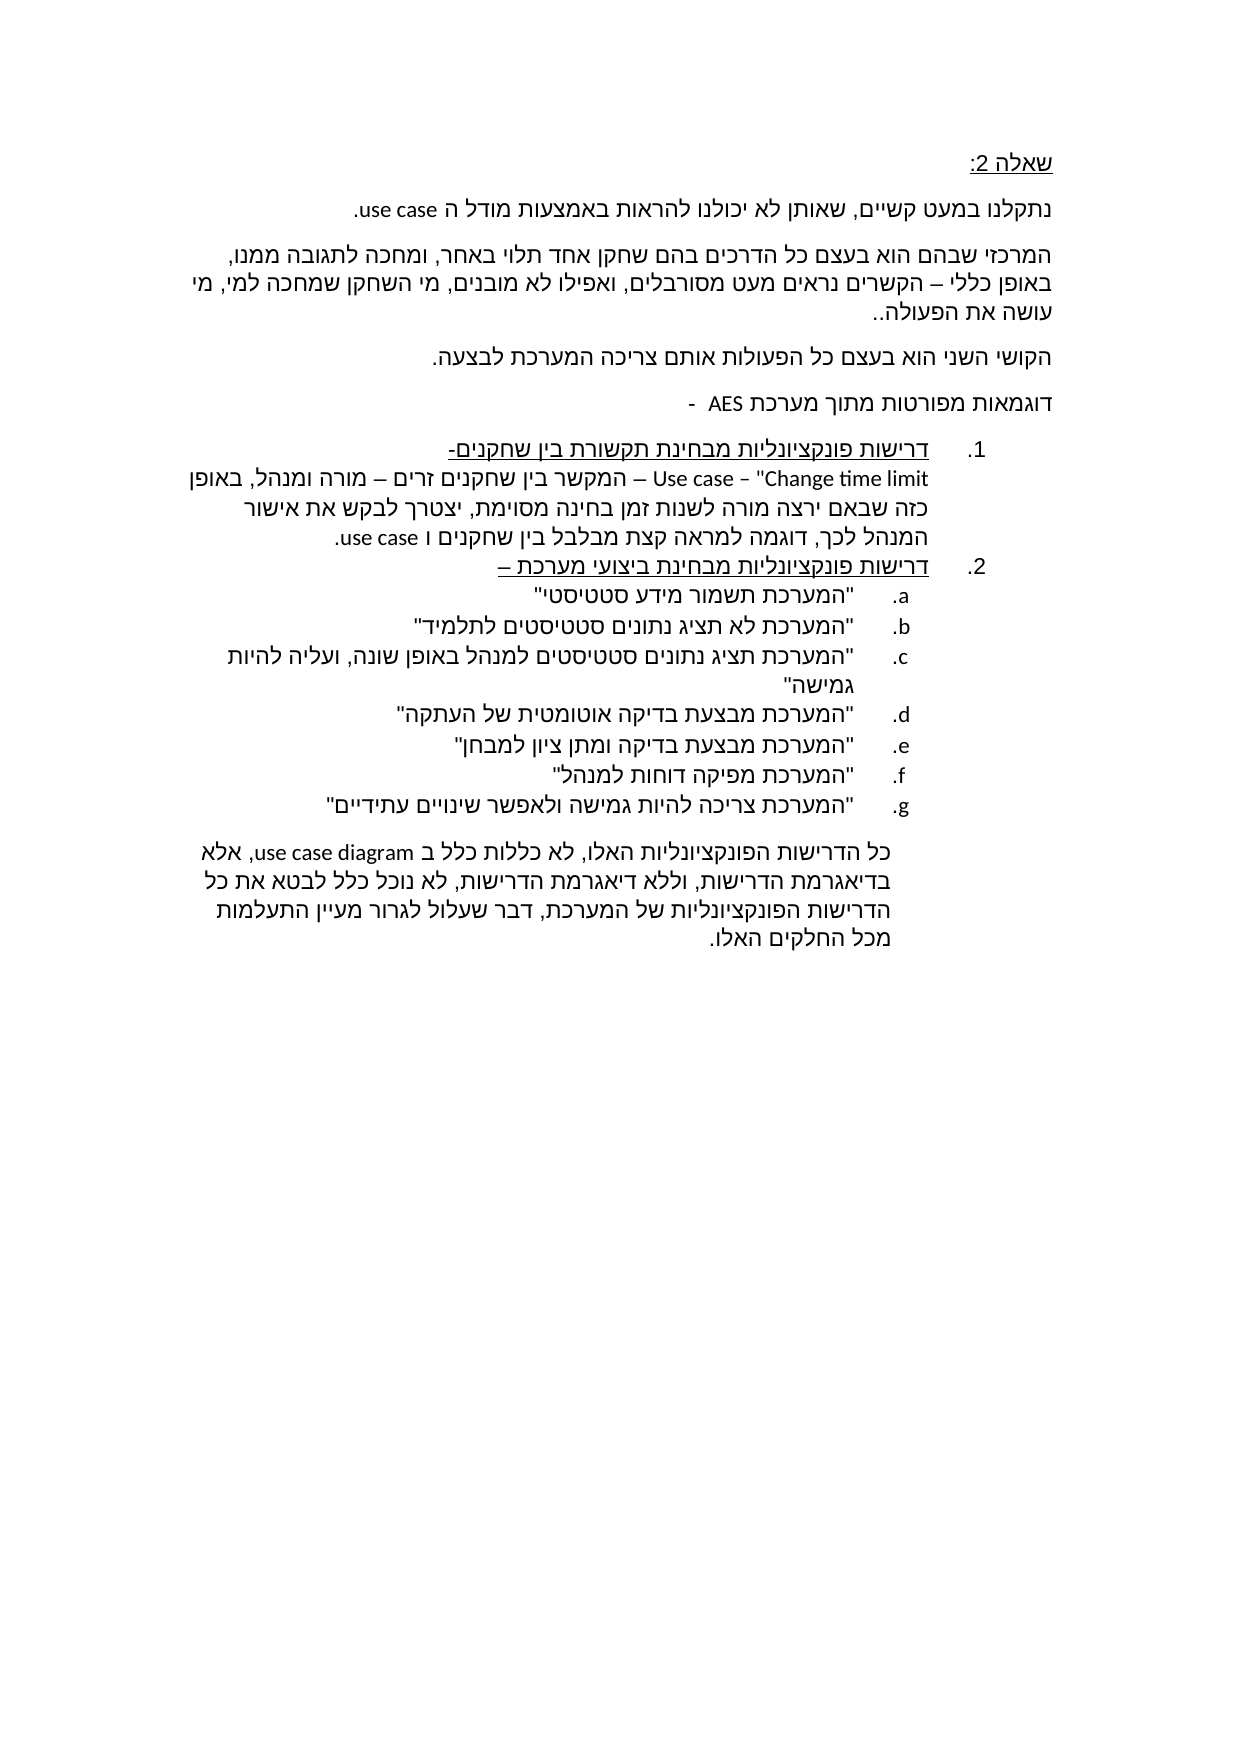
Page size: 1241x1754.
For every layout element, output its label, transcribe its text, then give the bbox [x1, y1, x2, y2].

list "המערכת צריכה להיות גמישה ולאפשר שינויים עתידיים" [187, 791, 892, 819]
list "המערכת לא תציג נתונים סטטיסטים לתלמיד" [187, 612, 892, 640]
list דרישות פונקציונליות מבחינת ביצועי מערכת – [187, 553, 967, 579]
text דוגמאות מפורטות מתוך מערכת AES - [187, 389, 1053, 417]
list "המערכת מבצעת בדיקה אוטומטית של העתקה" [187, 701, 892, 728]
list דרישות פונקציונליות מבחינת תקשורת בין שחקנים- [187, 436, 967, 462]
list "המערכת תשמור מידע סטטיסטי" [187, 582, 892, 609]
text המרכזי שבהם הוא בעצם כל הדרכים בהם שחקן אחד תלוי באחר, ומחכה לתגובה ממנו, באופן כללי – הקשרים נראים מעט מסורבלים, ואפילו לא מובנים, מי השחקן שמחכה למי, מי עושה את הפעולה.. [187, 242, 1053, 325]
list Use case – "Change time limit – המקשר בין שחקנים זרים – מורה ומנהל, באופן כזה שבאם ירצה מורה לשנות זמן בחינה מסוימת, יצטרך לבקש את אישור המנהל לכך, דוגמה למראה קצת מבלבל בין שחקנים ו use case. [187, 464, 929, 551]
list "המערכת תציג נתונים סטטיסטים למנהל באופן שונה, ועליה להיות גמישה" [187, 642, 892, 698]
list "המערכת מבצעת בדיקה ומתן ציון למבחן" [187, 731, 892, 759]
text נתקלנו במעט קשיים, שאותן לא יכולנו להראות באמצעות מודל ה use case. [187, 195, 1053, 223]
text כל הדרישות הפונקציונליות האלו, לא כללות כלל ב use case diagram, אלא בדיאגרמת הדרישות, וללא דיאגרמת הדרישות, לא נוכל כלל לבטא את כל הדרישות הפונקציונליות של המערכת, דבר שעלול לגרור מעיין התעלמות מכל החלקים האלו. [187, 838, 892, 951]
list "המערכת מפיקה דוחות למנהל" [187, 761, 892, 789]
text הקושי השני הוא בעצם כל הפעולות אותם צריכה המערכת לבצעה. [187, 344, 1053, 370]
text שאלה 2: [187, 150, 1053, 176]
